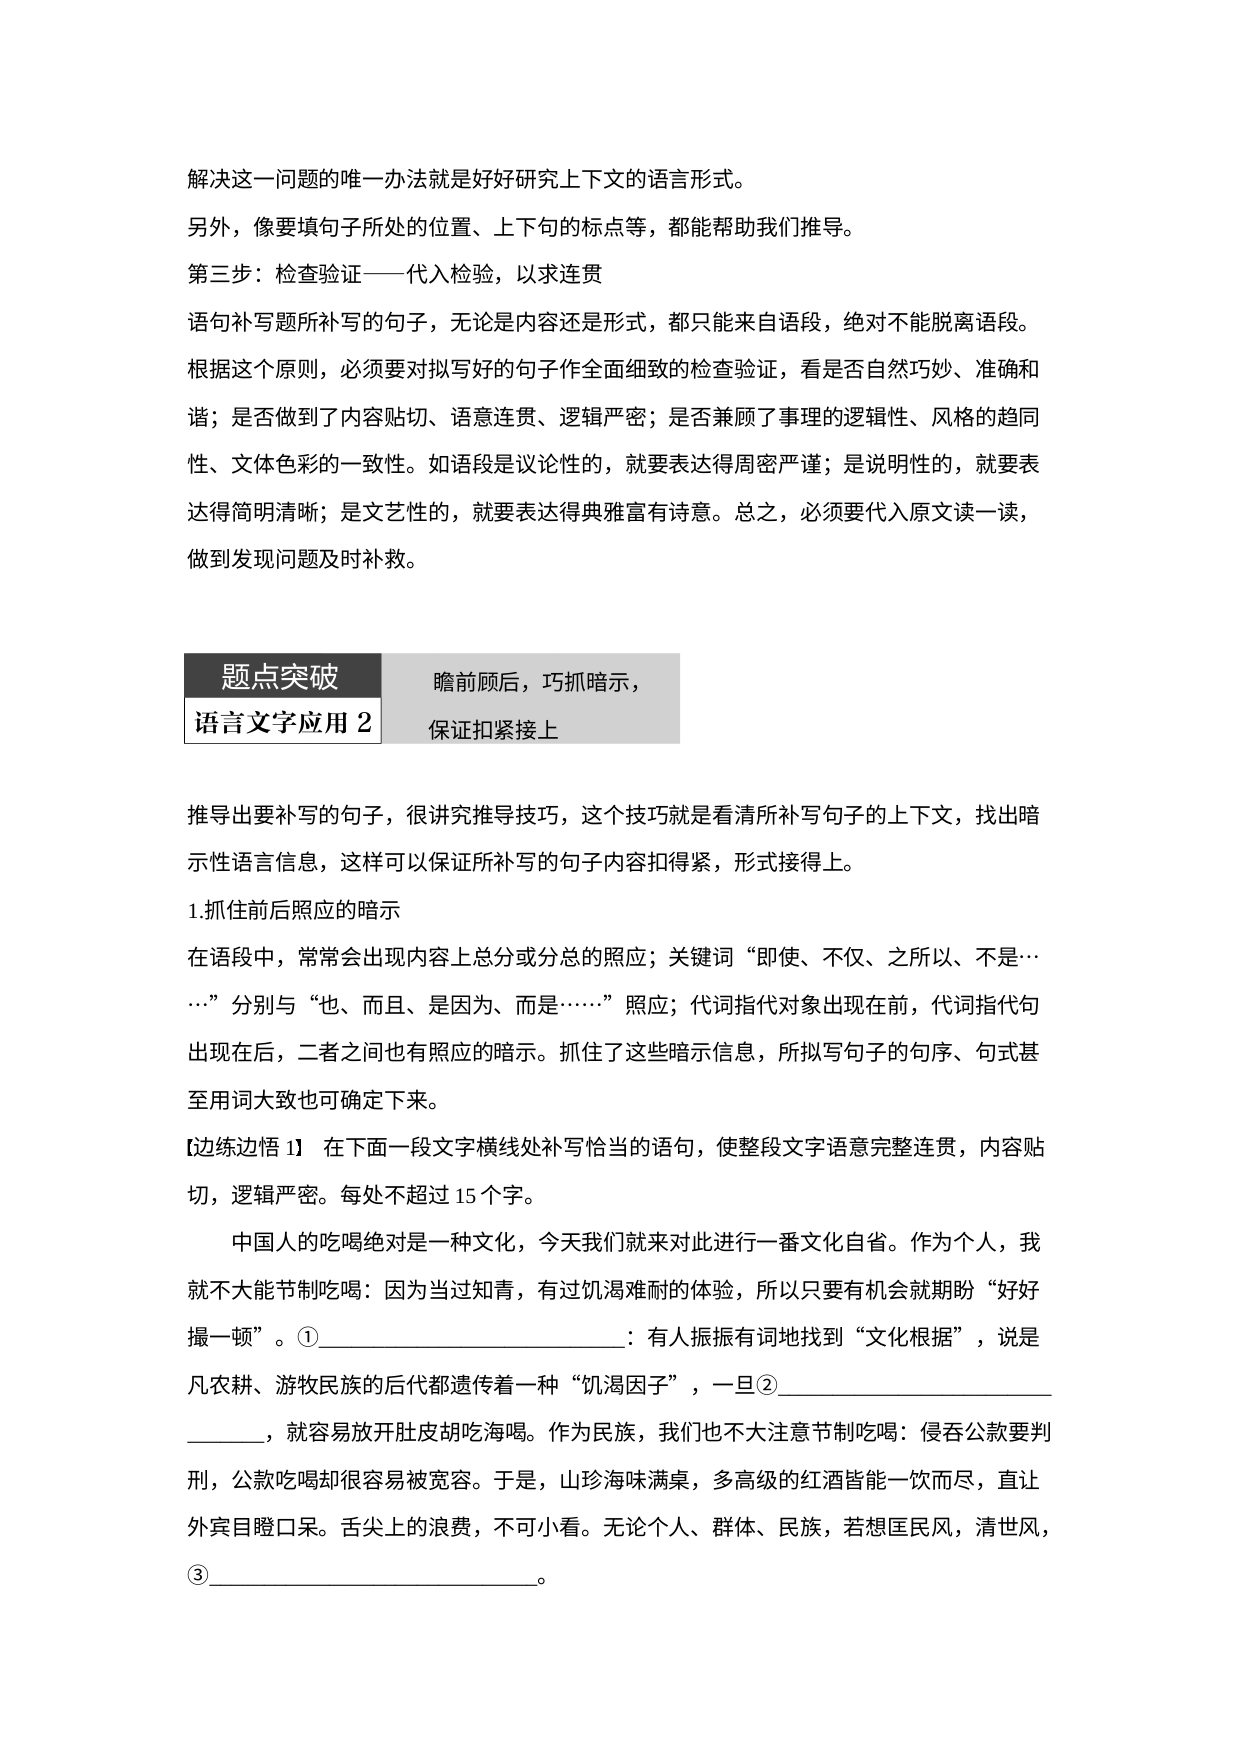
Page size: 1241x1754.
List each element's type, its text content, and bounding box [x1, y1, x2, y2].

text 1.抓住前后照应的暗示 [187, 893, 1053, 924]
text 边练边悟1 在下面一段文字横线处补写恰当的语句，使整段文字语意完整连贯，内容贴切，逻辑严密。每处不超过15个字。 [187, 1130, 1053, 1209]
text 语句补写题所补写的句子，无论是内容还是形式，都只能来自语段，绝对不能脱离语段。根据这个原则，必须要对拟写好的句子作全面细致的检查验证，看是否自然巧妙、准确和谐；是否做到了内容贴切、语意连贯、逻辑严密；是否兼顾了事理的逻辑性、风格的趋同性、文体色彩的一致性。如语段是议论性的，就要表达得周密严谨；是说明性的，就要表达得简明清晰；是文艺性的，就要表达得典雅富有诗意。总之，必须要代入原文读一读，做到发现问题及时补救。 [187, 304, 1053, 574]
text 第三步：检查验证——代入检验，以求连贯 [187, 257, 1053, 289]
text 在语段中，常常会出现内容上总分或分总的照应；关键词“即使、不仅、之所以、不是……”分别与“也、而且、是因为、而是……”照应；代词指代对象出现在前，代词指代句出现在后，二者之间也有照应的暗示。抓住了这些暗示信息，所拟写句子的句序、句式甚至用词大致也可确定下来。 [187, 940, 1053, 1114]
text 中国人的吃喝绝对是一种文化，今天我们就来对此进行一番文化自省。作为个人，我就不大能节制吃喝：因为当过知青，有过饥渴难耐的体验，所以只要有机会就期盼“好好撮一顿”。①____________________________：有人振振有词地找到“文化根据”，说是凡农耕、游牧民族的后代都遗传着一种“饥渴因子”，一旦②________________________________，就容易放开肚皮胡吃海喝。作为民族，我们也不大注意节制吃喝：侵吞公款要判刑，公款吃喝却很容易被宽容。于是，山珍海味满桌，多高级的红酒皆能一饮而尽，直让外宾目瞪口呆。舌尖上的浪费，不可小看。无论个人、群体、民族，若想匡民风，清世风，③______________________________。 [187, 1225, 1053, 1589]
text 推导出要补写的句子，很讲究推导技巧，这个技巧就是看清所补写句子的上下文，找出暗示性语言信息，这样可以保证所补写的句子内容扣得紧，形式接得上。 [187, 798, 1053, 877]
picture [184, 614, 680, 779]
text 保证扣紧接上 [187, 713, 1053, 744]
text 另外，像要填句子所处的位置、上下句的标点等，都能帮助我们推导。 [187, 209, 1053, 241]
text 瞻前顾后，巧抓暗示， [187, 665, 1053, 697]
picture [295, 1139, 301, 1156]
picture [187, 1139, 193, 1156]
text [187, 162, 1053, 194]
